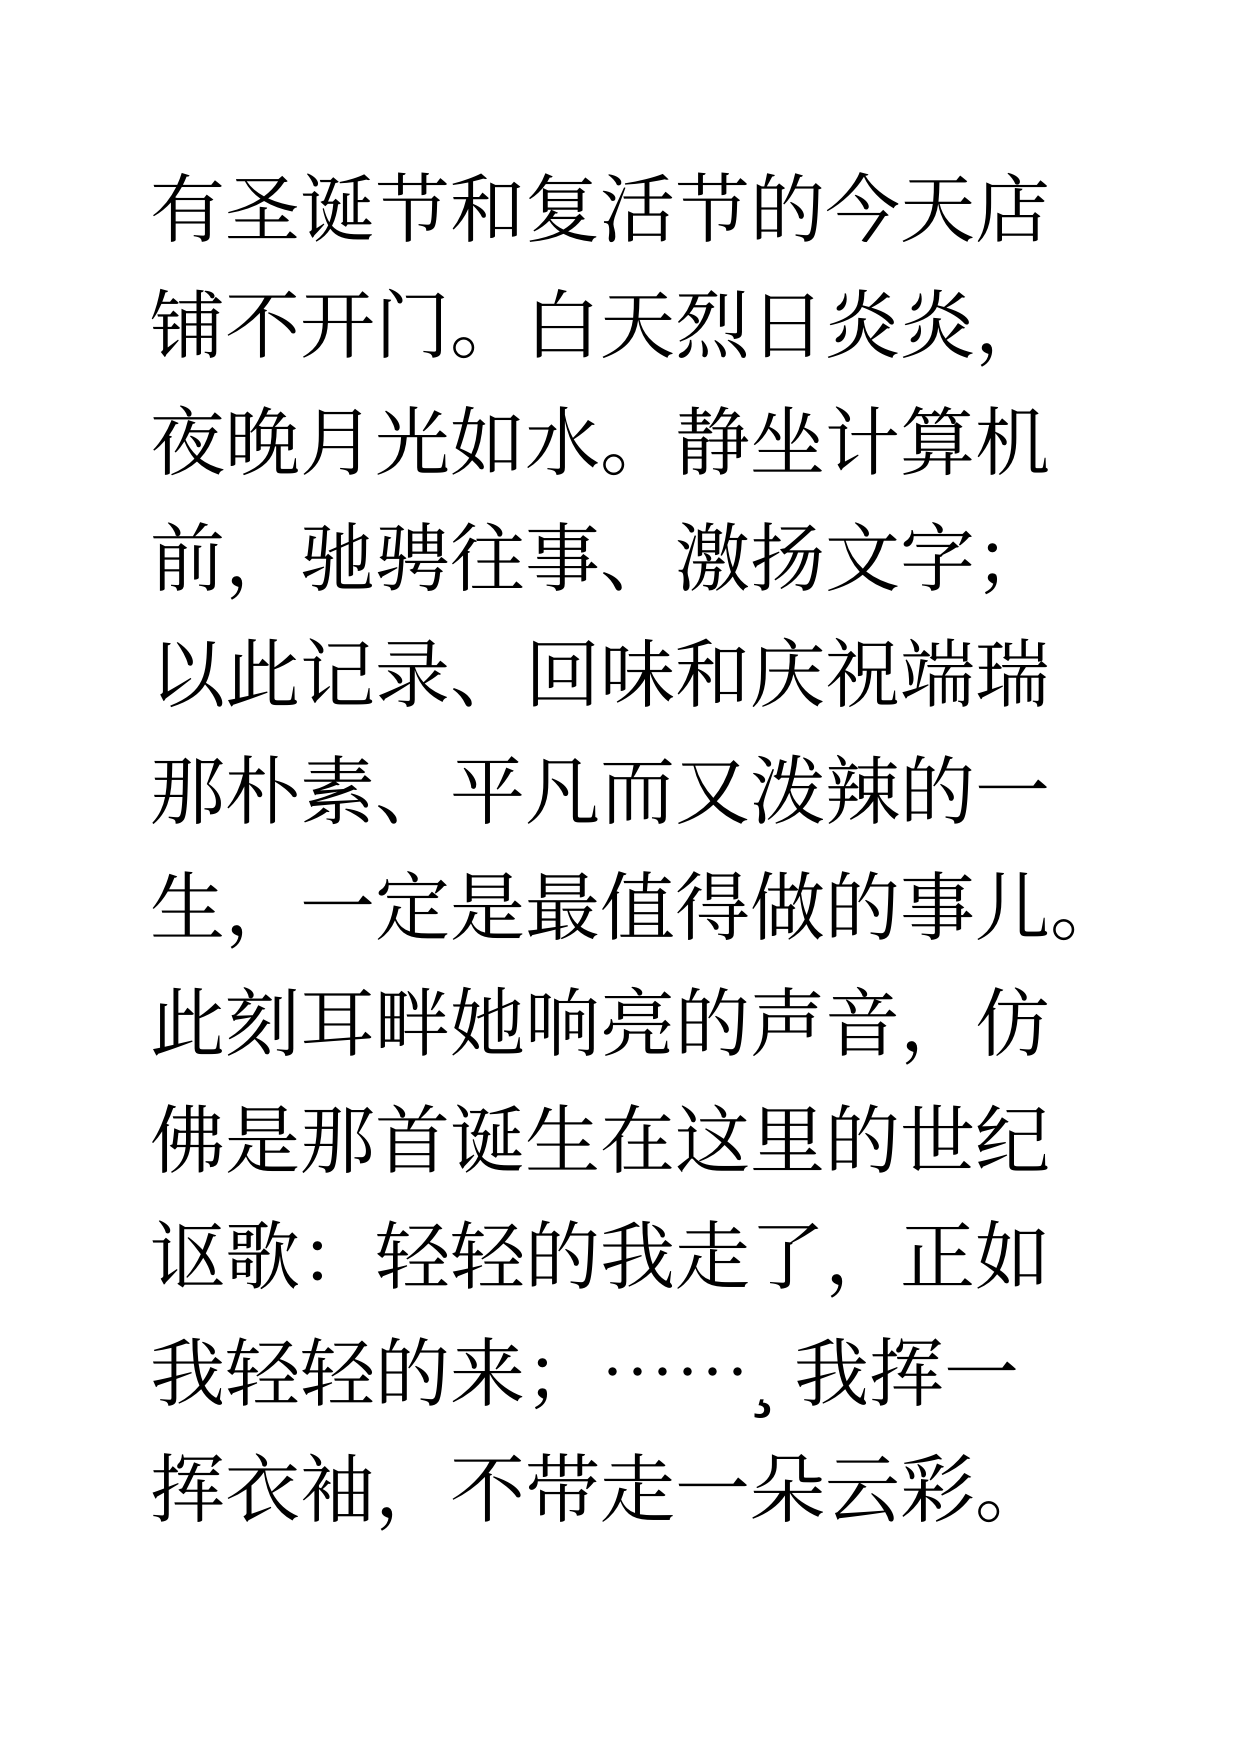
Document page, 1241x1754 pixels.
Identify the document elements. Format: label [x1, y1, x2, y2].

text [150, 150, 1090, 1538]
